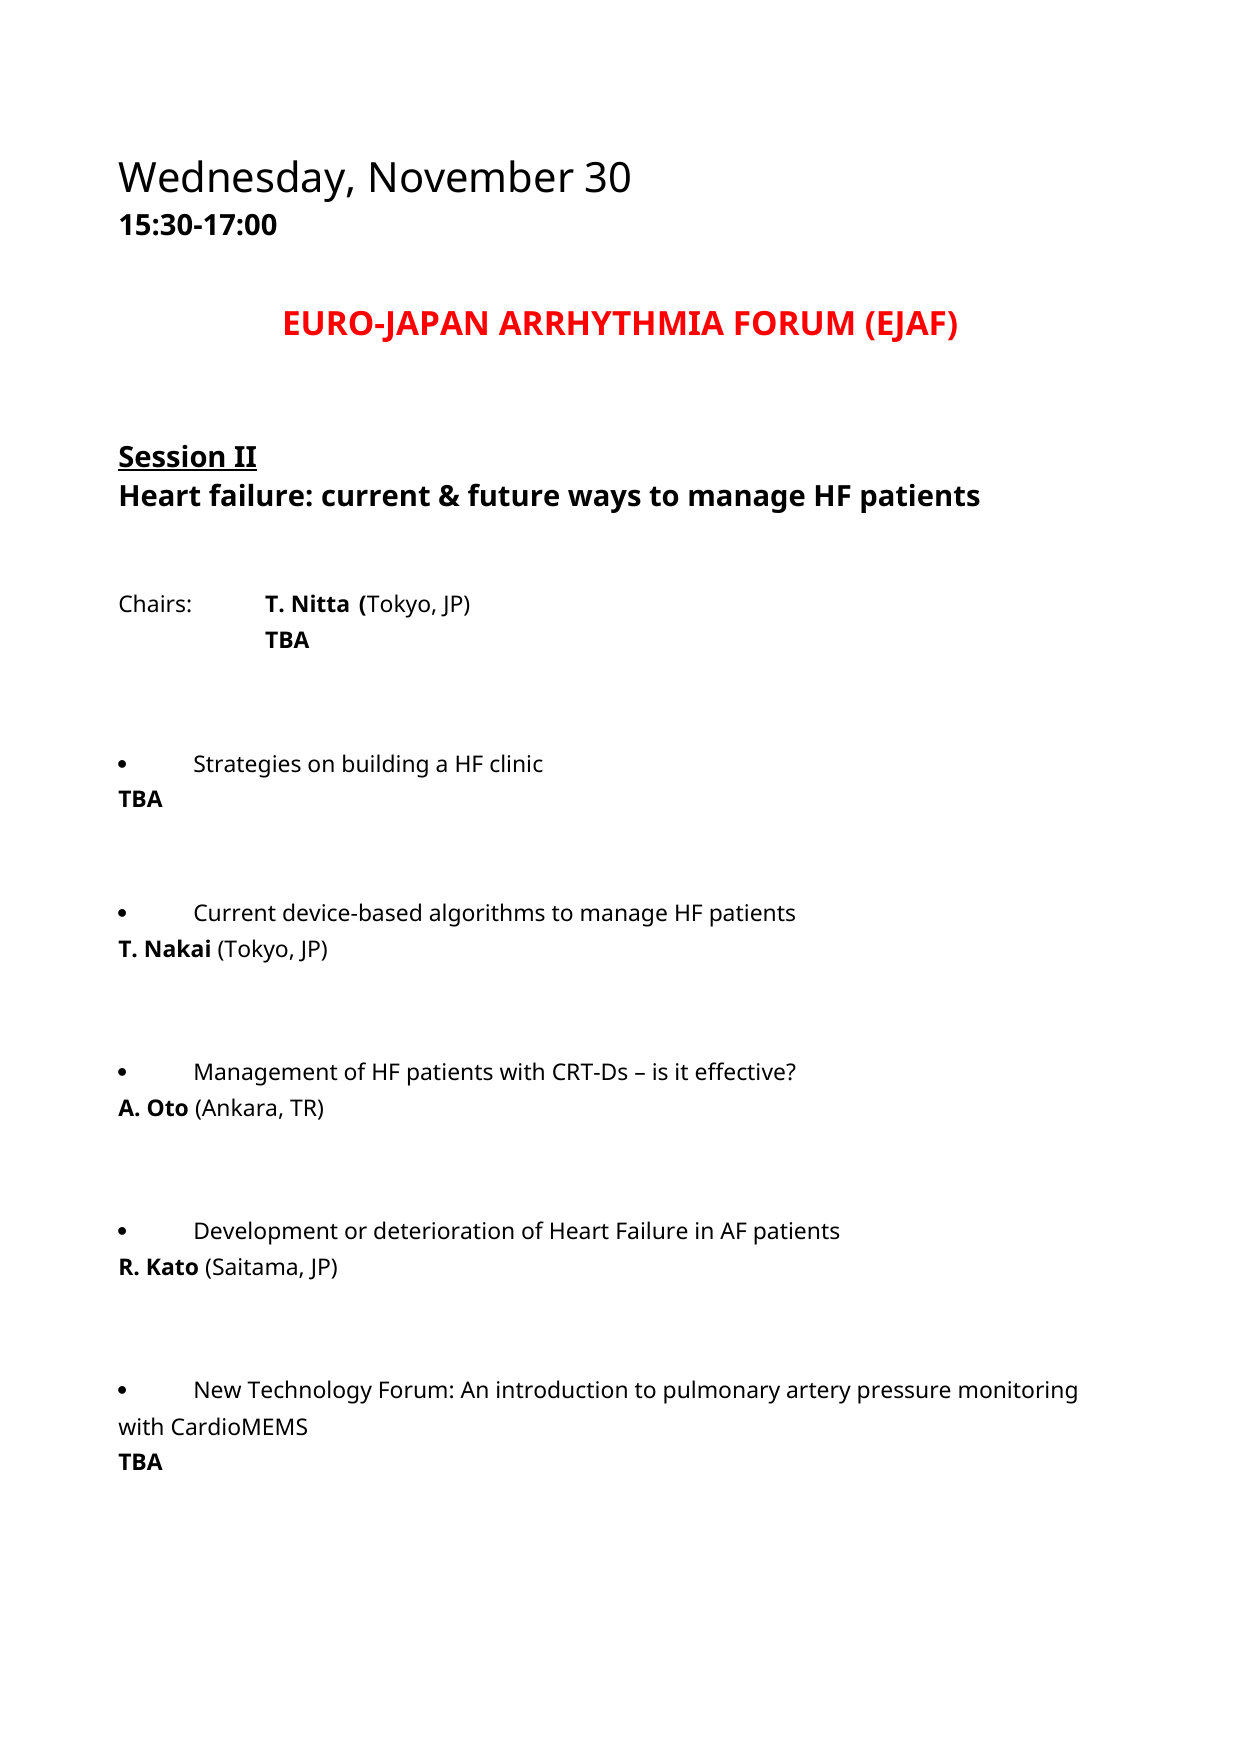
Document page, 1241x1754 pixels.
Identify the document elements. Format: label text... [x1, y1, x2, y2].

list Current device-based algorithms to manage HF patients T. Nakai (Tokyo, JP) [118, 897, 1122, 964]
list Management of HF patients with CRT-Ds – is it effective? A. Oto (Ankara, TR) [118, 1056, 1122, 1123]
text Session II [118, 436, 1122, 476]
text Heart failure: current & future ways to manage HF patients [118, 476, 1122, 515]
list New Technology Forum: An introduction to pulmonary artery pressure monitoring with CardioMEMS TBA [118, 1374, 1122, 1478]
text EURO-JAPAN ARRHYTHMIA FORUM (EJAF) [118, 300, 1122, 345]
text Wednesday, November 30 [118, 148, 1122, 204]
list Development or deterioration of Heart Failure in AF patients R. Kato (Saitama, JP) [118, 1215, 1122, 1282]
text 15:30-17:00 [118, 204, 1122, 244]
list Strategies on building a HF clinic TBA [118, 747, 1122, 815]
text Chairs: T. Nitta (Tokyo, JP) TBA [118, 588, 1122, 656]
